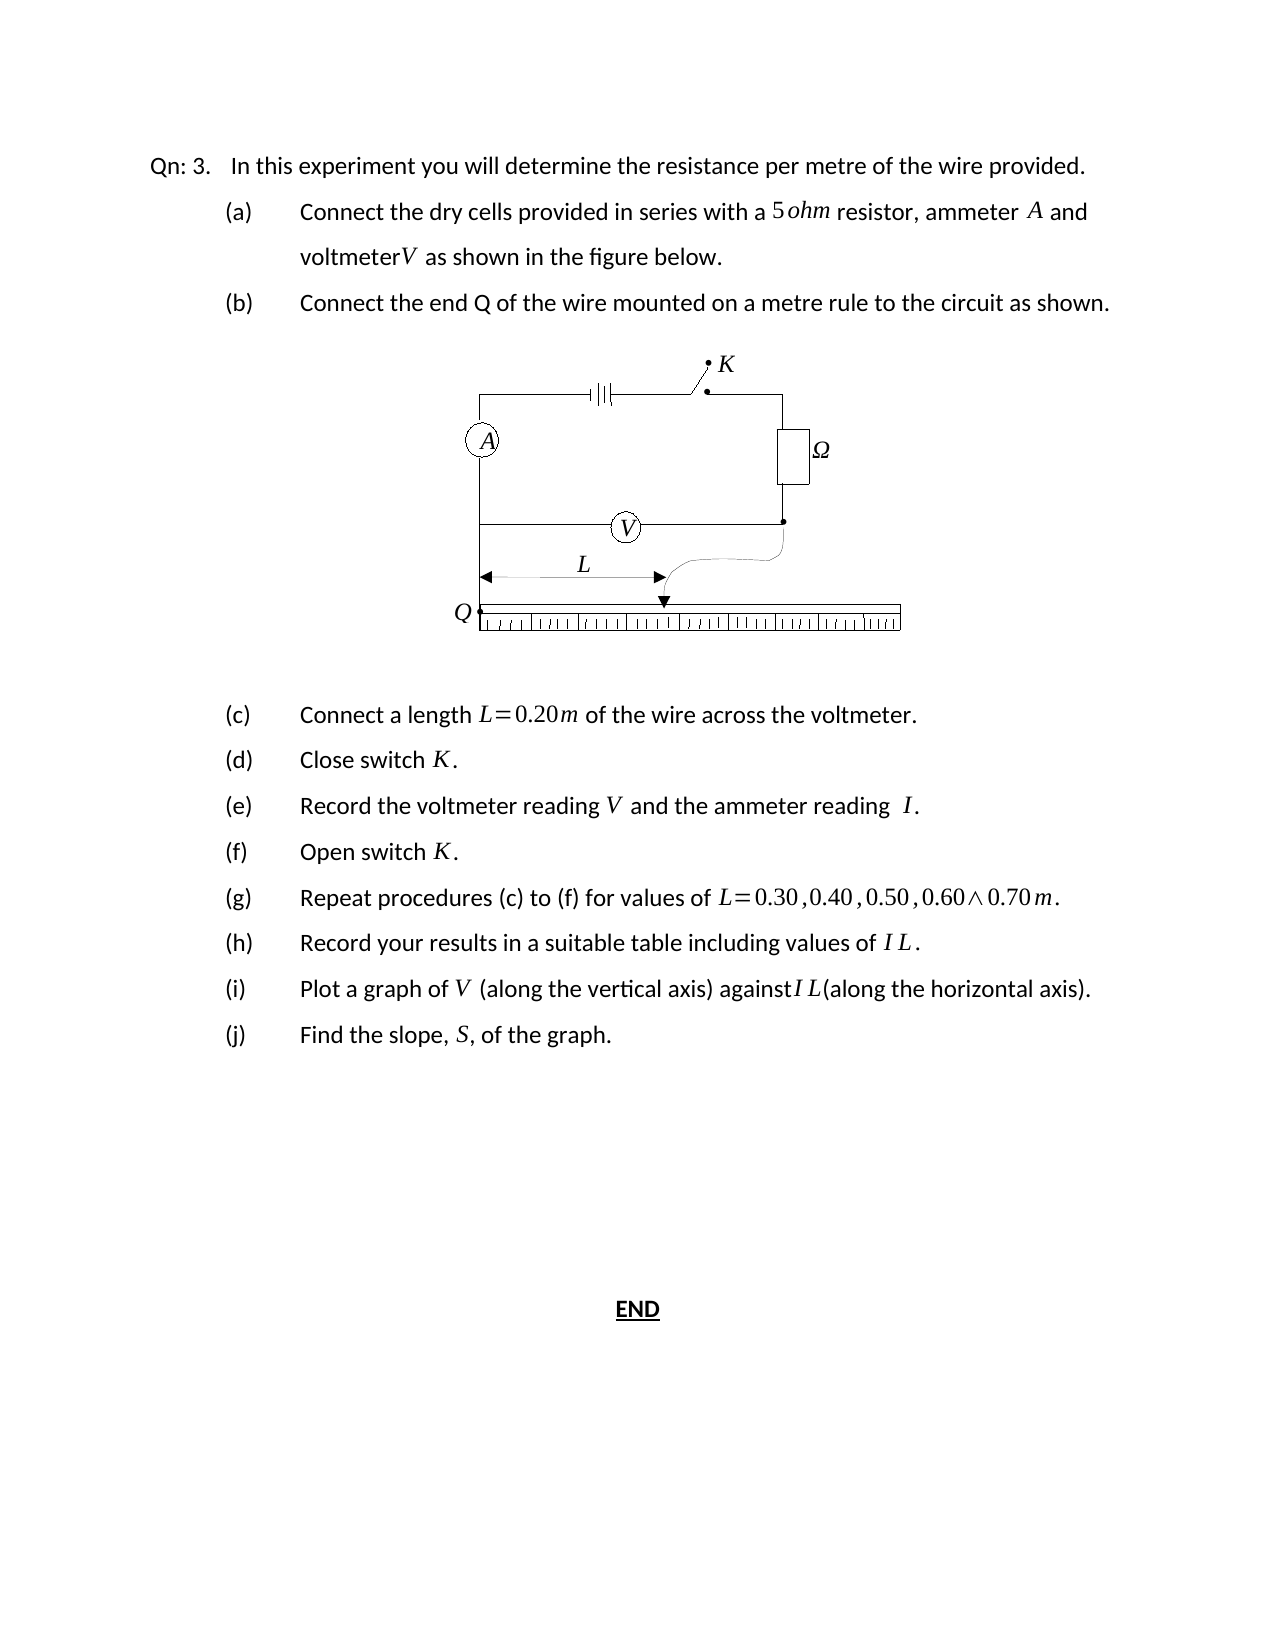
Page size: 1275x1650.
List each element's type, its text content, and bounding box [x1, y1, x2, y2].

list Connect a length of the wire across the voltmeter. [225, 699, 1125, 729]
list Repeat procedures (c) to (f) for values of [225, 882, 1125, 912]
list Connect the dry cells provided in series with a resistor, ammeter and voltmeter as shown in the figure below. [225, 196, 1125, 272]
list Find the slope, , of the graph. [225, 1019, 1125, 1049]
list Close switch . [225, 744, 1125, 775]
list Record the voltmeter reading and the ammeter reading . [225, 790, 1125, 821]
text Qn: 3. In this experiment you will determine the resistance per metre of the wire provided. [150, 150, 1125, 181]
list Plot a graph of (along the vertical axis) against(along the horizontal axis). [225, 973, 1125, 1004]
text END [150, 1293, 1125, 1324]
list Record your results in a suitable table including values of [225, 927, 1125, 958]
list Open switch . [225, 836, 1125, 866]
list Connect the end Q of the wire mounted on a metre rule to the circuit as shown. [225, 287, 1125, 318]
